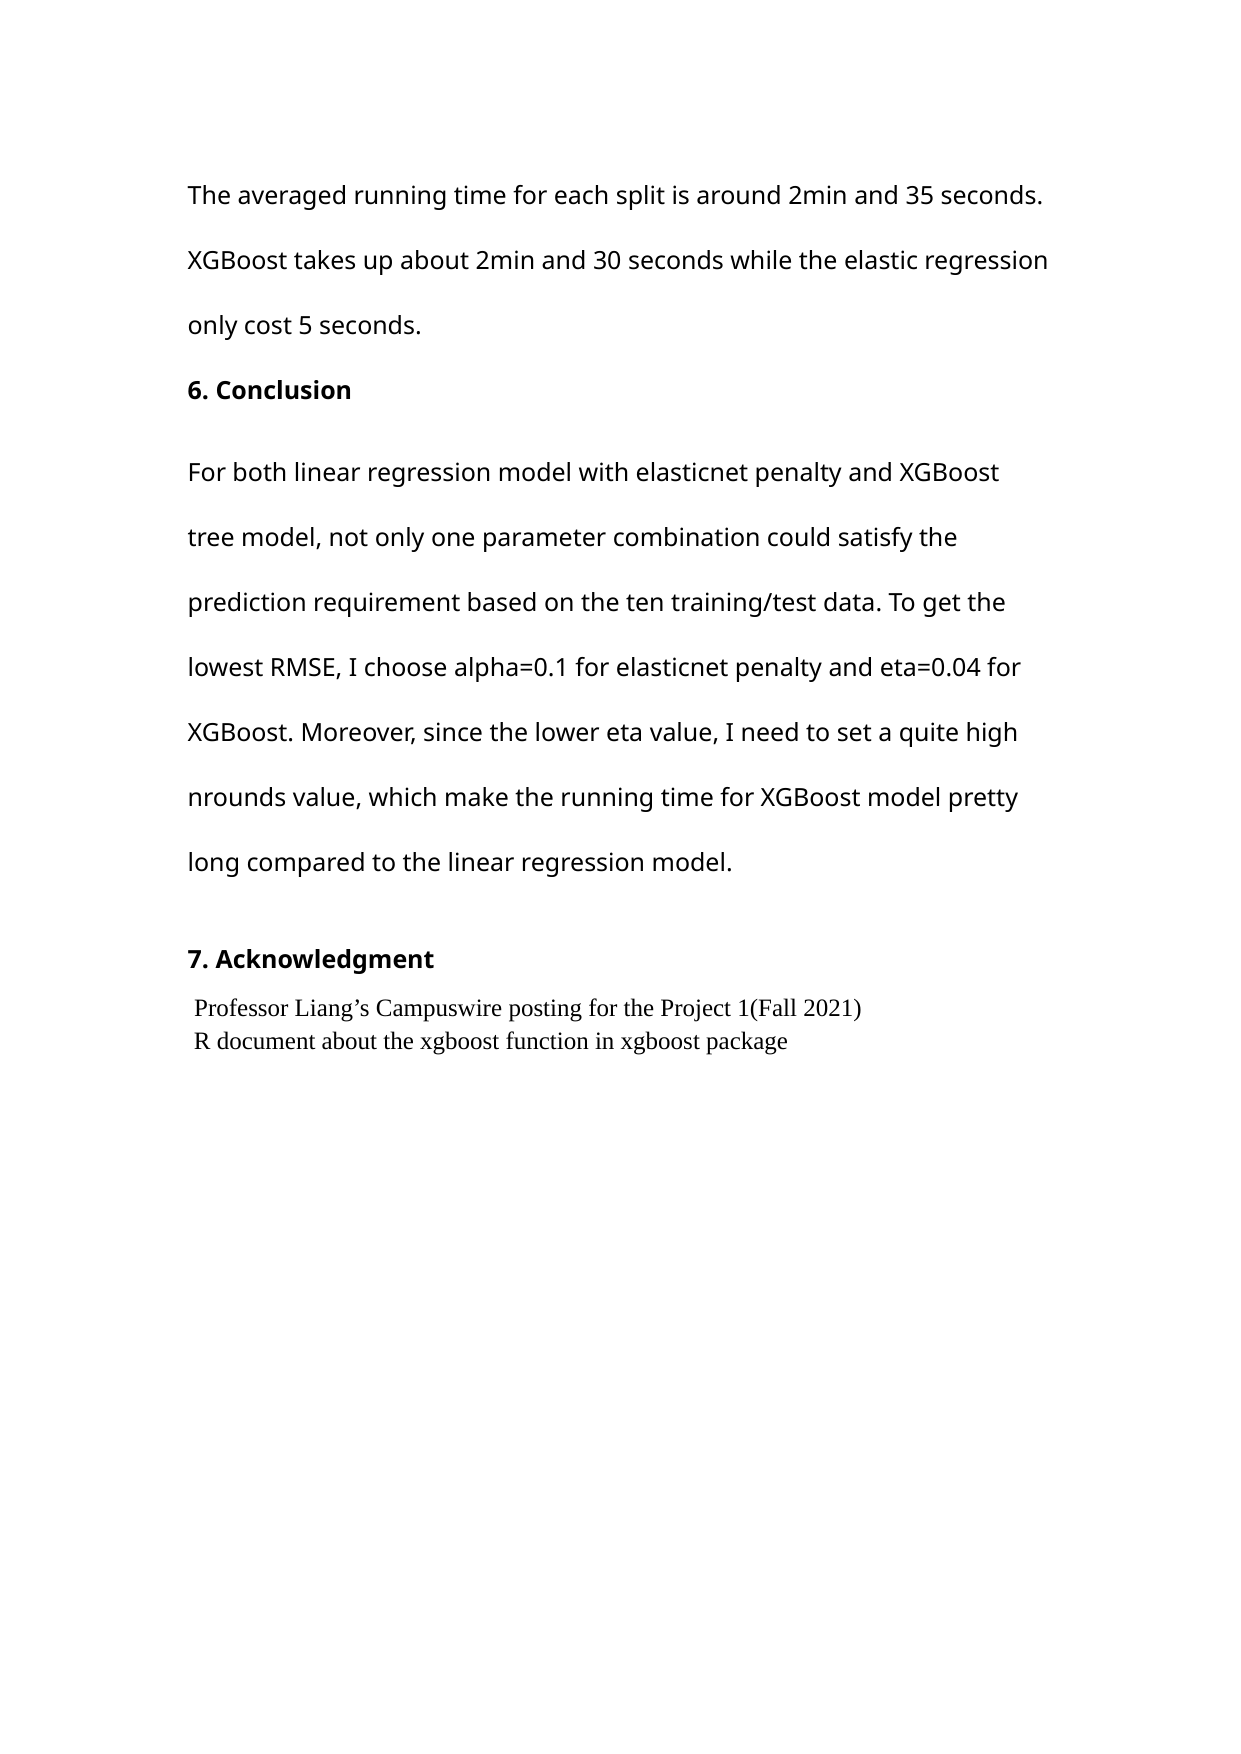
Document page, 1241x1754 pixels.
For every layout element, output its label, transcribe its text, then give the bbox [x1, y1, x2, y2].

list Professor Liang’s Campuswire posting for the Project 1(Fall 2021) [187, 991, 1053, 1024]
text 6. Conclusion [187, 357, 1053, 422]
list R document about the xgboost function in xgboost package [187, 1024, 1053, 1056]
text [187, 162, 1053, 357]
text For both linear regression model with elasticnet penalty and XGBoost tree model, not only one parameter combination could satisfy the prediction requirement based on the ten training/test data. To get the lowest RMSE, I choose alpha=0.1 for elasticnet penalty and eta=0.04 for XGBoost. Moreover, since the lower eta value, I need to set a quite high nrounds value, which make the running time for XGBoost model pretty long compared to the linear regression model. [187, 439, 1053, 894]
list Acknowledgment [187, 926, 1053, 991]
